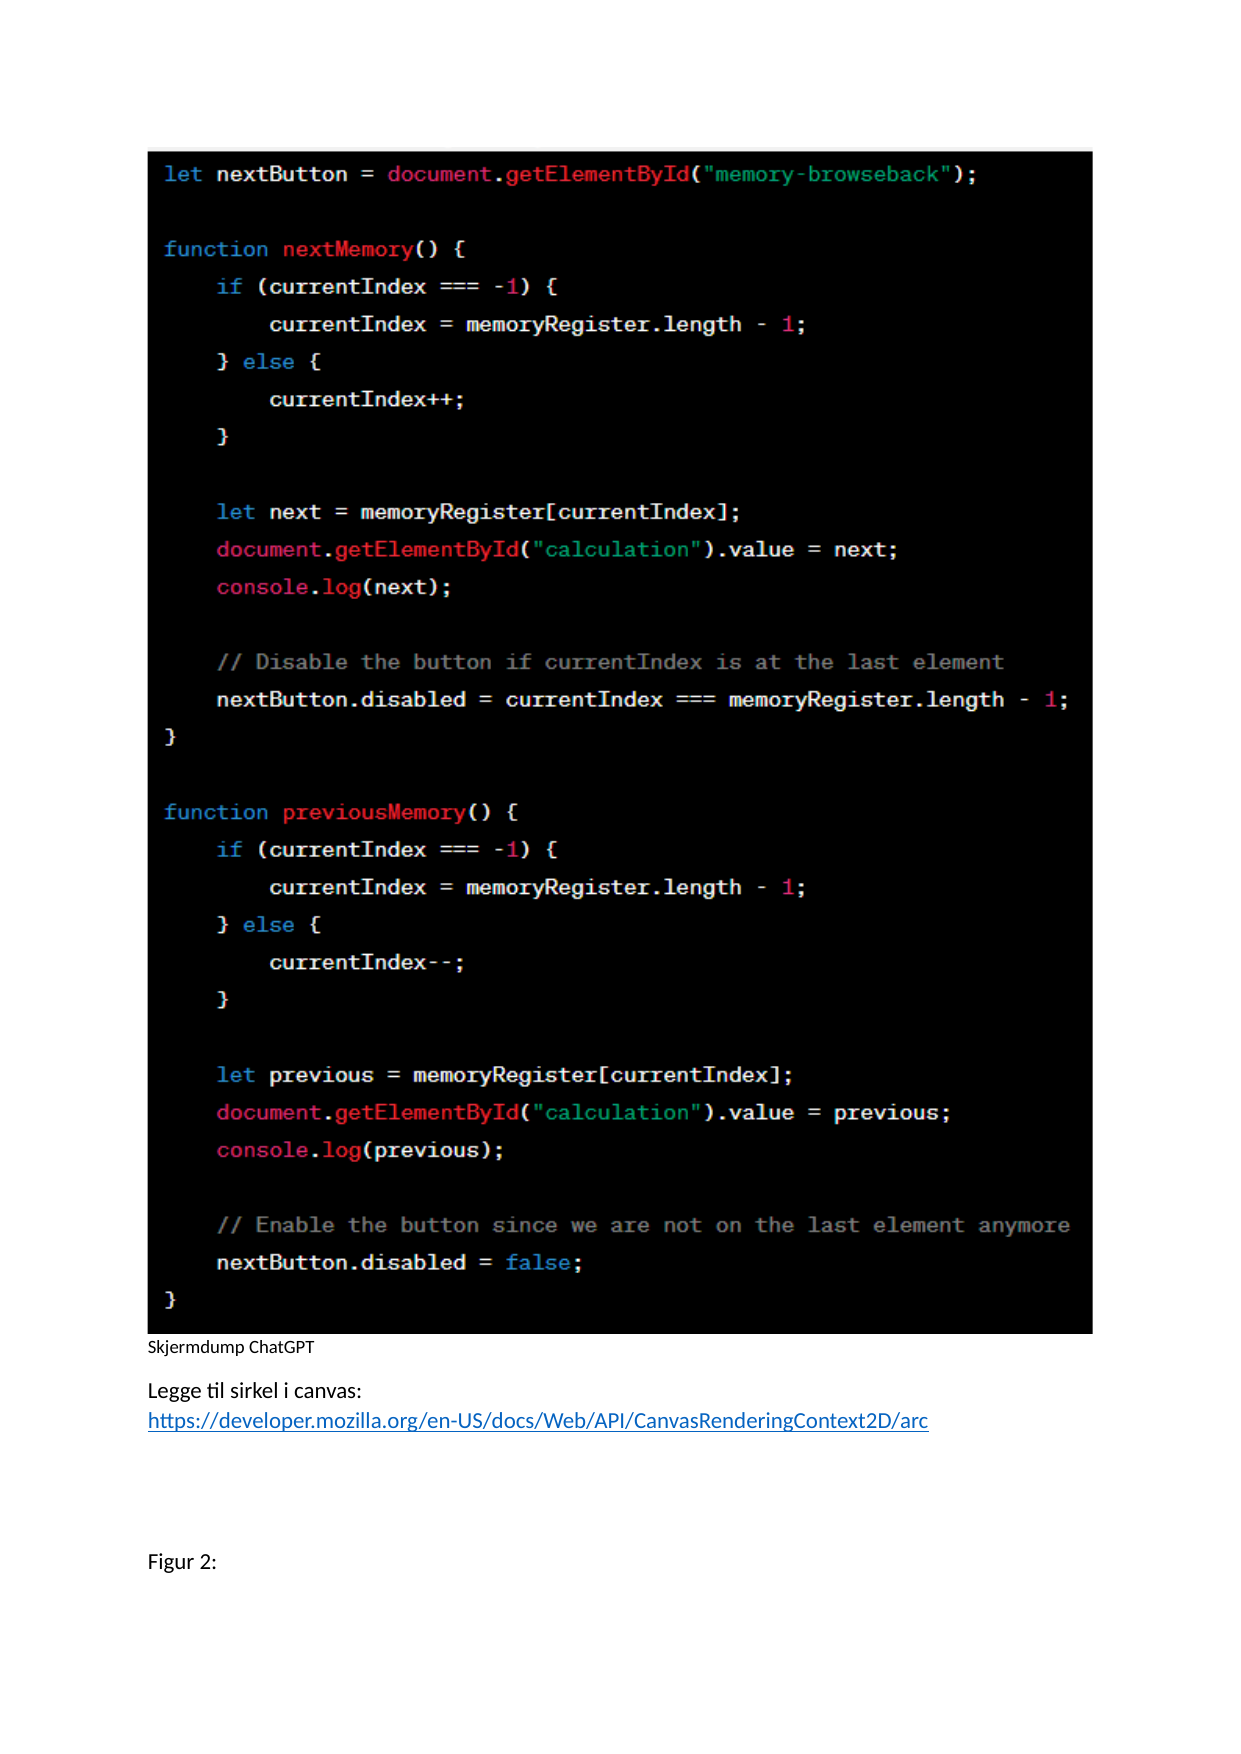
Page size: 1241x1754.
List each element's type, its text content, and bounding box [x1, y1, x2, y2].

picture [147, 147, 1093, 1334]
text Skjermdump ChatGPT [148, 1334, 1093, 1358]
text Figur 2: [148, 1547, 1093, 1575]
text Legge til sirkel i canvas: https://developer.mozilla.org/en-US/docs/Web/API/CanvasRenderingContext2D/arc [148, 1376, 1093, 1434]
